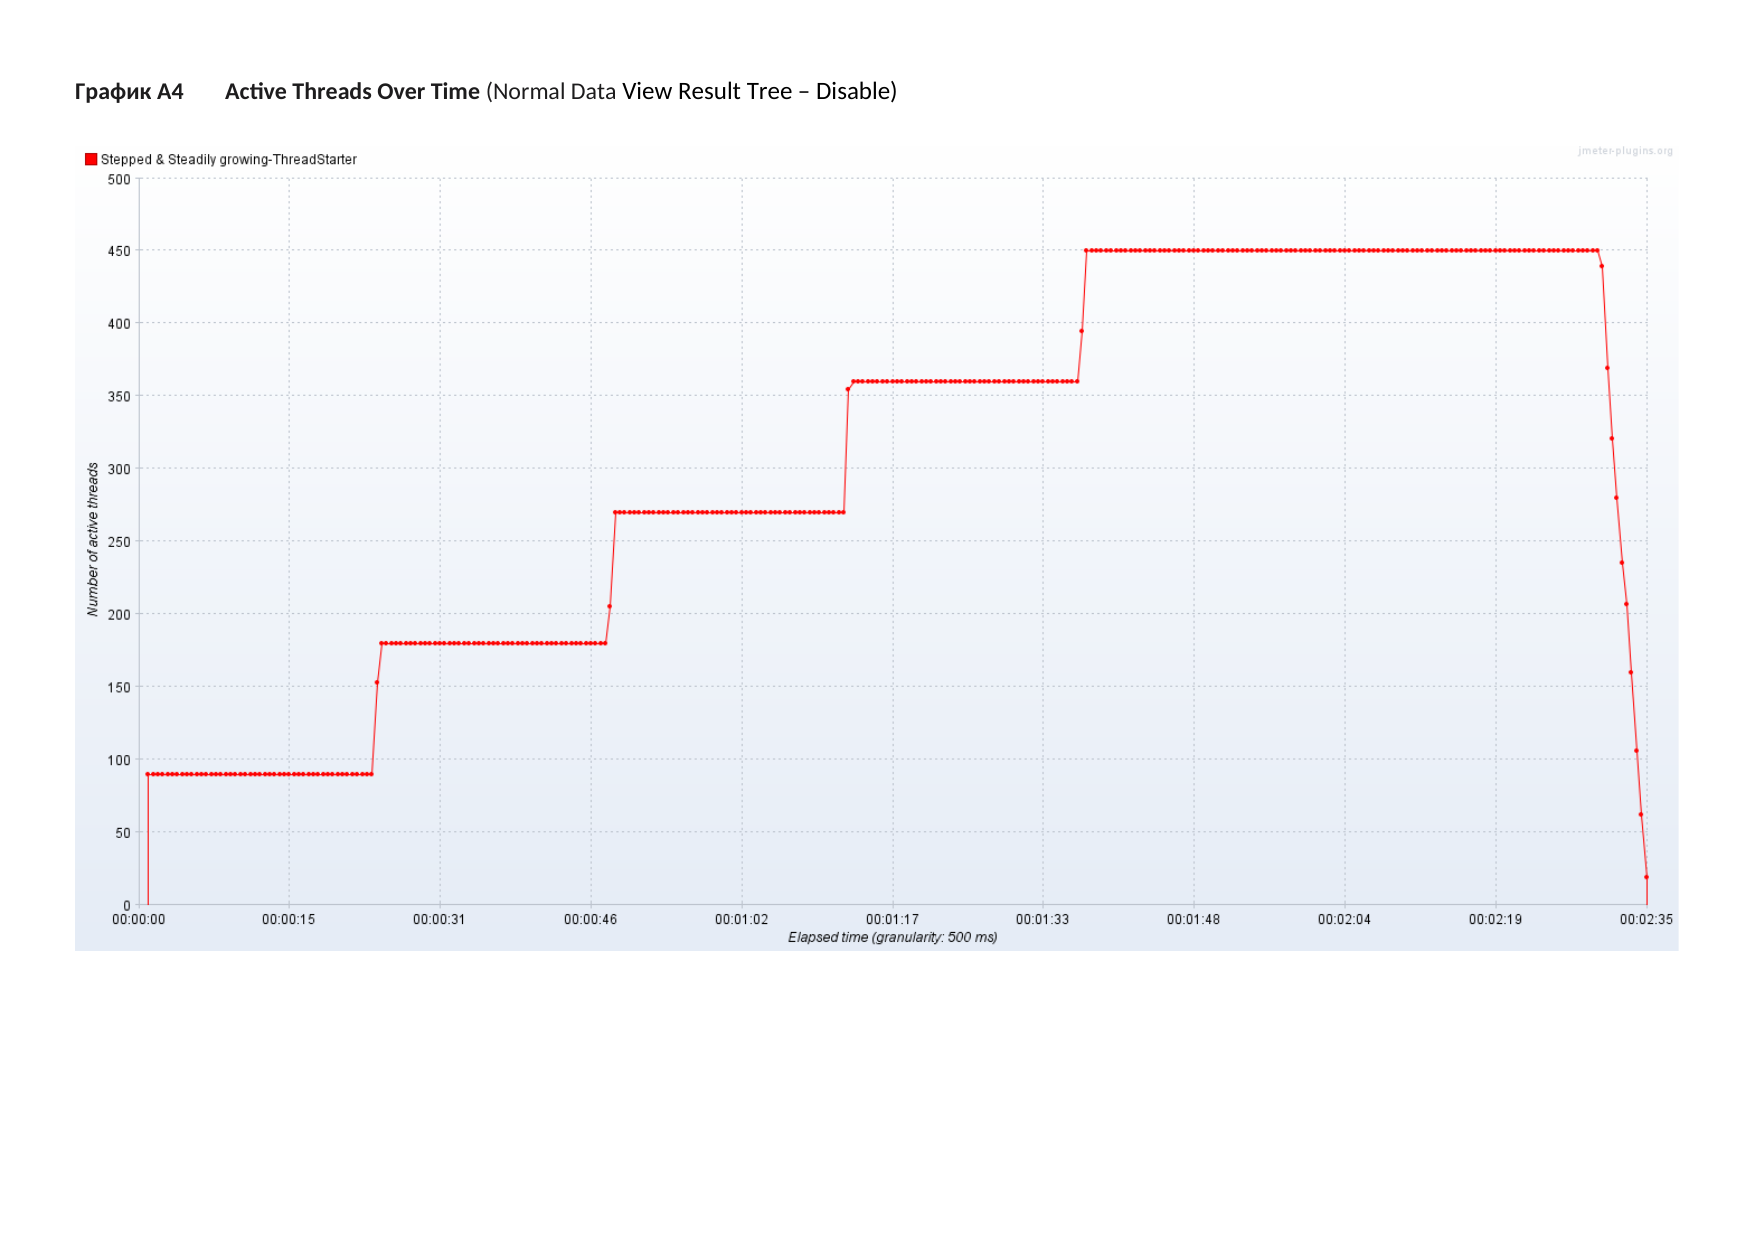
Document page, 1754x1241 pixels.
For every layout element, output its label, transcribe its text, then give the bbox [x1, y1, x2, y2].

picture [75, 143, 1679, 951]
text График А4 Active Threads Over Time (Normal Data View Result Tree – Disable) [75, 75, 1679, 106]
